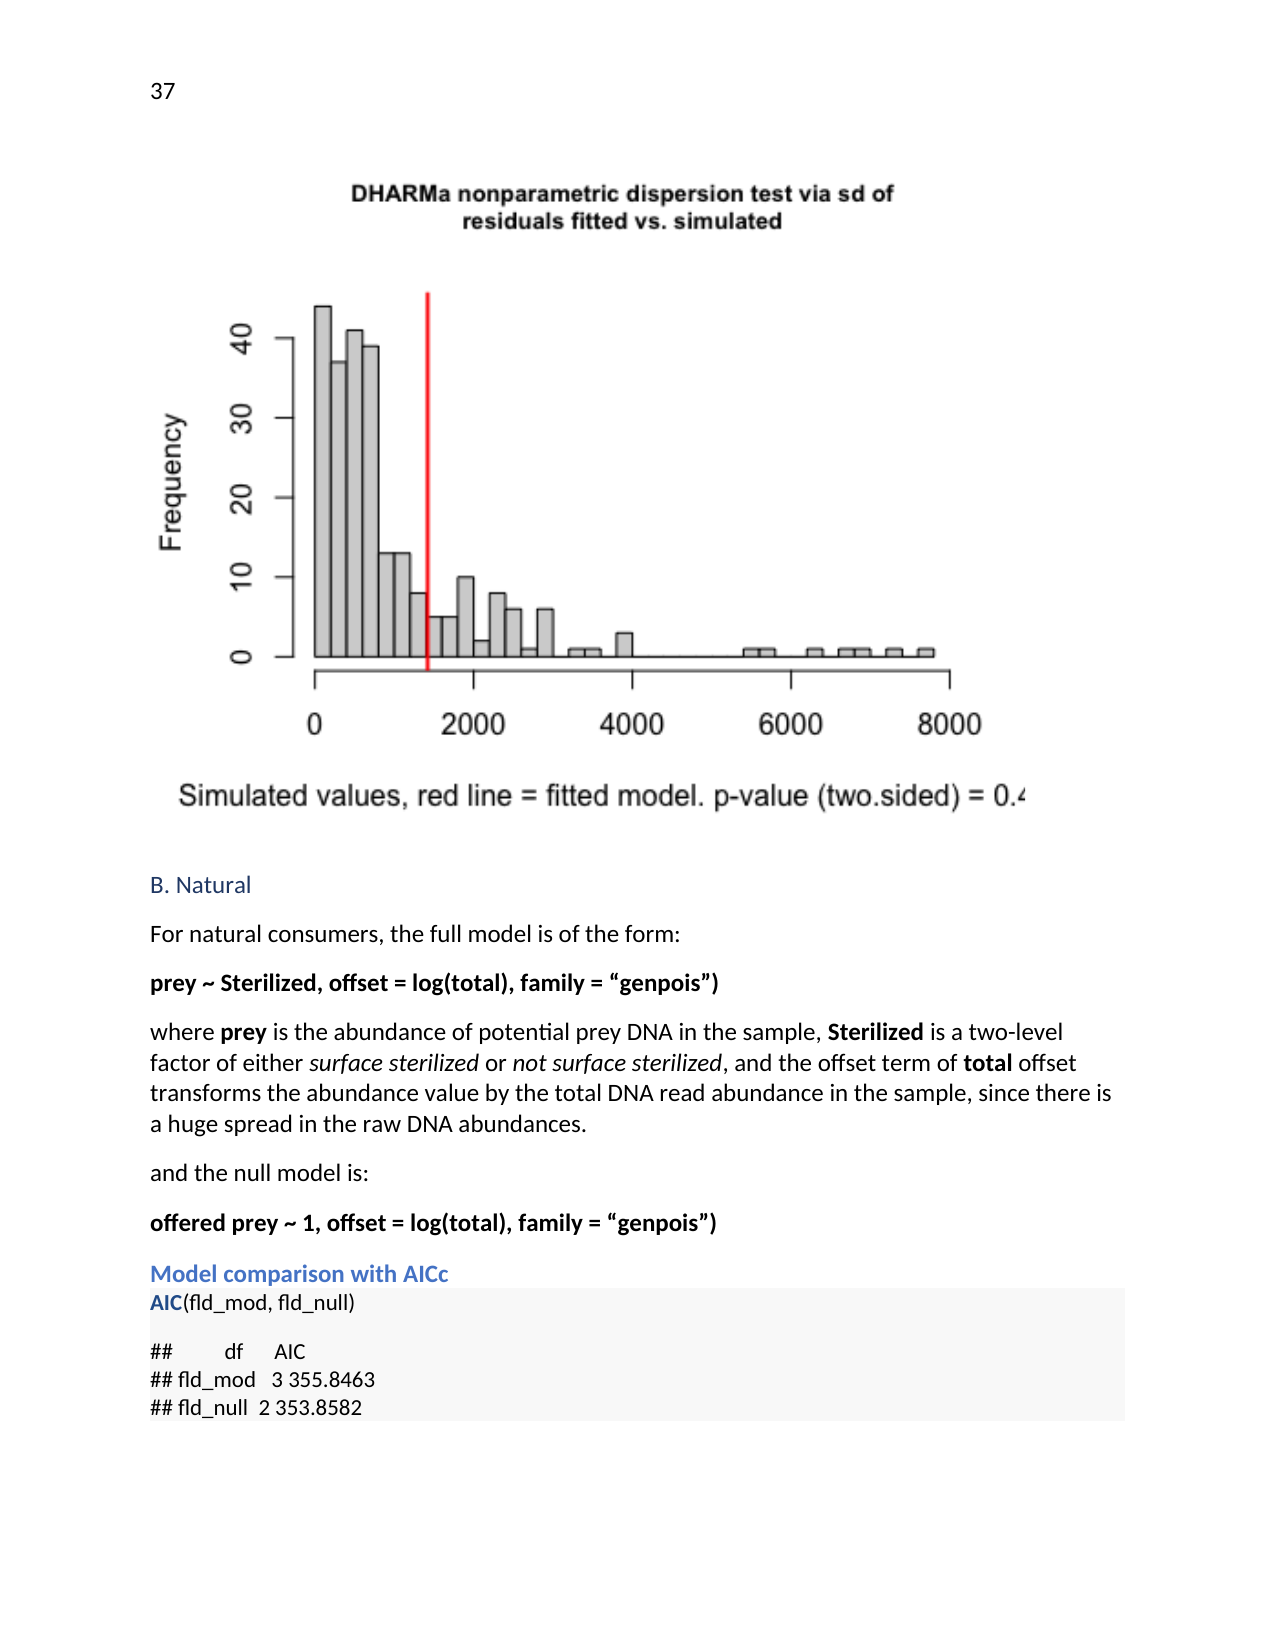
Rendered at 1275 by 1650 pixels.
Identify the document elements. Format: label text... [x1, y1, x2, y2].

picture [150, 150, 1025, 850]
text For natural consumers, the full model is of the form: [150, 918, 1125, 948]
text AIC(fld_mod, fld_null) [150, 1288, 1125, 1317]
text and the null model is: [150, 1157, 1125, 1188]
text ## df AIC ## fld_mod 3 355.8463 ## fld_null 2 353.8582 [150, 1337, 1125, 1421]
text prey ~ Sterilized, offset = log(total), family = “genpois”) [150, 967, 1125, 998]
subtitle B. Natural [150, 869, 1125, 899]
text where prey is the abundance of potential prey DNA in the sample, Sterilized is a two-level factor of either surface sterilized or not surface sterilized, and the offset term of total offset transforms the abundance value by the total DNA read abundance in the sample, since there is a huge spread in the raw DNA abundances. [150, 1017, 1125, 1139]
subtitle Model comparison with AICc [150, 1258, 1125, 1288]
text offered prey ~ 1, offset = log(total), family = “genpois”) [150, 1207, 1125, 1237]
